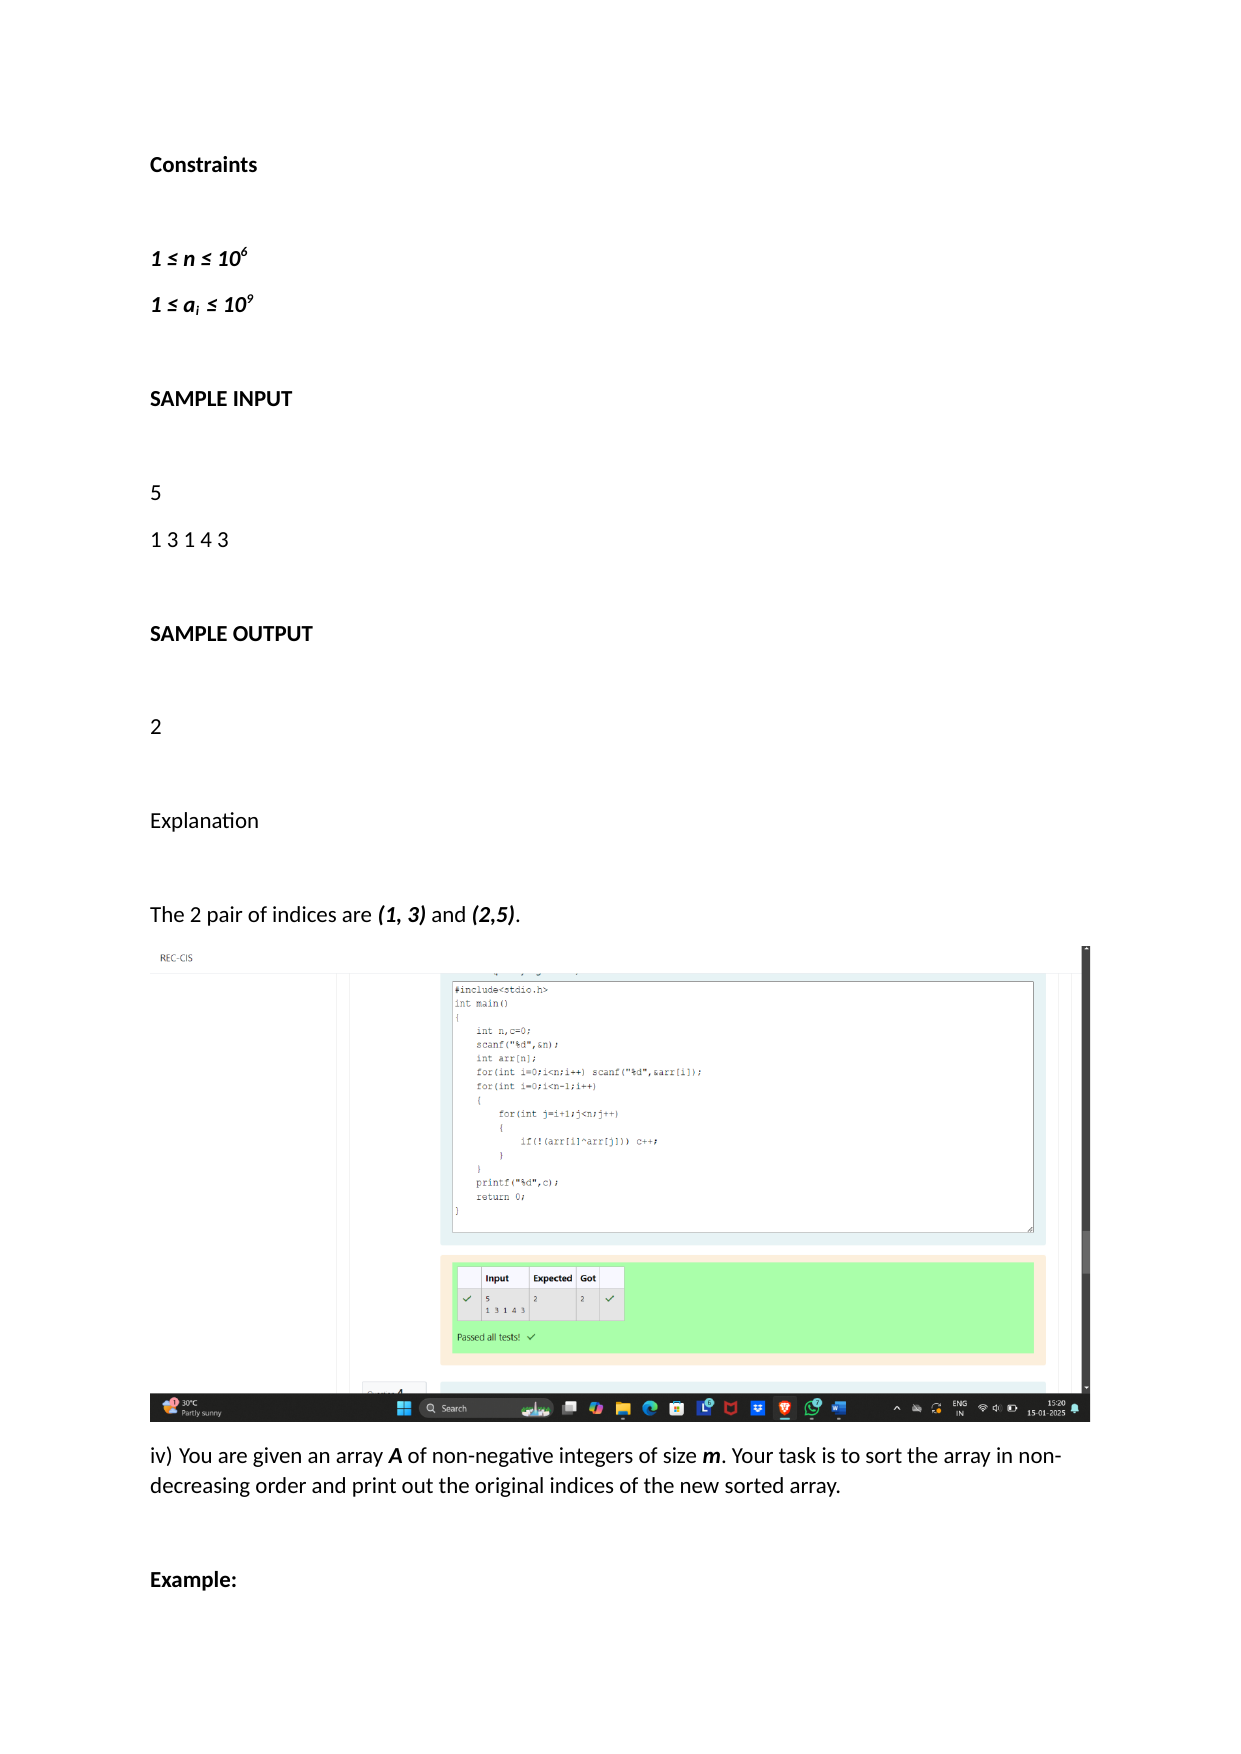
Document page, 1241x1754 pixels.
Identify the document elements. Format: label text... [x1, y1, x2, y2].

text SAMPLE OUTPUT [150, 619, 1090, 647]
text Constraints [150, 150, 1090, 178]
text 1 ≤ ai ≤ 109 [150, 291, 1090, 319]
picture [150, 946, 1091, 1422]
text 2 [150, 712, 1090, 741]
text 1 ≤ n ≤ 106 [150, 244, 1090, 272]
text The 2 pair of indices are (1, 3) and (2,5). [150, 900, 1090, 928]
text 1 3 1 4 3 [150, 525, 1090, 553]
text iv) You are given an array A of non-negative integers of size m. Your task is to sort the array in non-decreasing order and print out the original indices of the new sorted array. [150, 1441, 1090, 1499]
text Explanation [150, 806, 1090, 834]
text SAMPLE INPUT [150, 384, 1090, 412]
text 5 [150, 478, 1090, 506]
text Example: [150, 1565, 1090, 1593]
